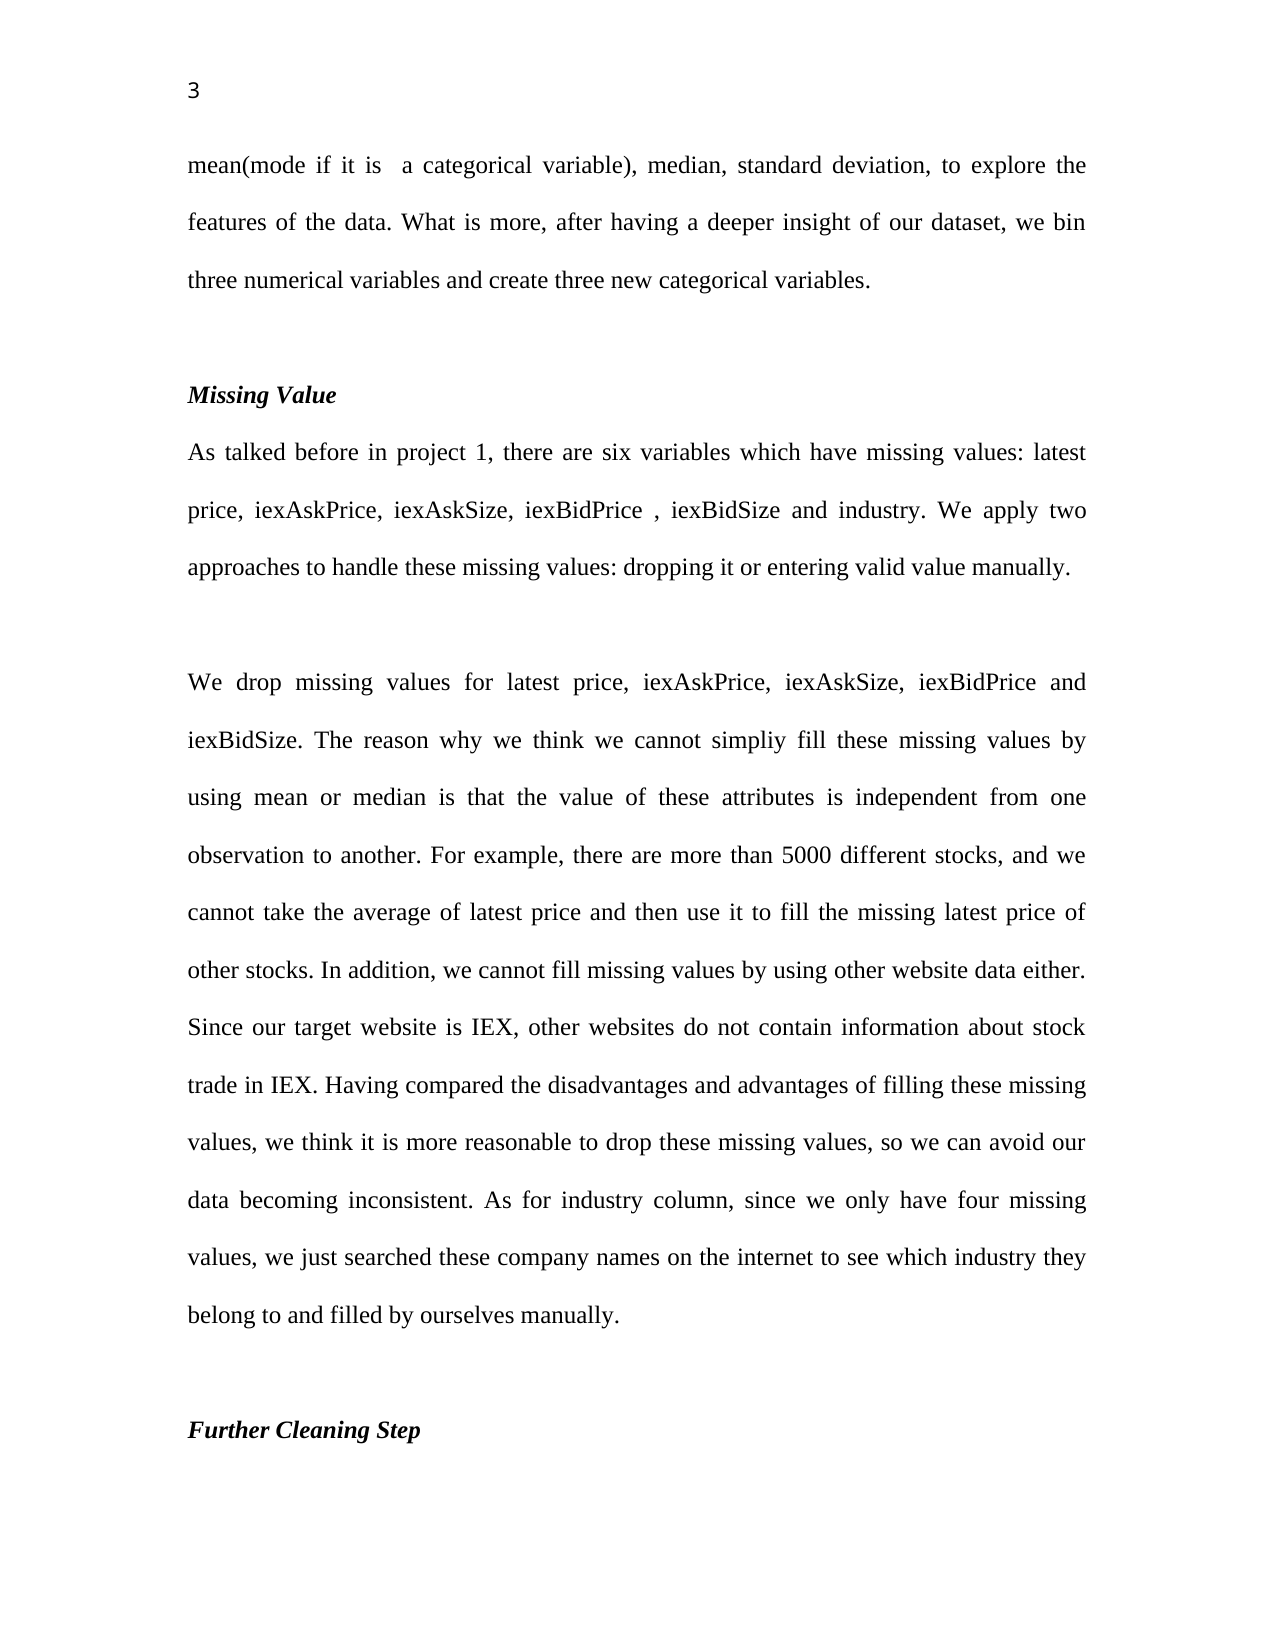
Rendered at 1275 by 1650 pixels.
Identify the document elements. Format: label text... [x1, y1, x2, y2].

text Further Cleaning Step [187, 1415, 1087, 1444]
text Missing Value [187, 380, 1087, 409]
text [187, 150, 1087, 294]
text We drop missing values for latest price, iexAskPrice, iexAskSize, iexBidPrice and iexBidSize. The reason why we think we cannot simpliy fill these missing values by using mean or median is that the value of these attributes is independent from one observation to another. For example, there are more than 5000 different stocks, and we cannot take the average of latest price and then use it to fill the missing latest price of other stocks. In addition, we cannot fill missing values by using other website data either. Since our target website is IEX, other websites do not contain information about stock trade in IEX. Having compared the disadvantages and advantages of filling these missing values, we think it is more reasonable to drop these missing values, so we can avoid our data becoming inconsistent. As for industry column, since we only have four missing values, we just searched these company names on the internet to see which industry they belong to and filled by ourselves manually. [187, 667, 1087, 1329]
text As talked before in project 1, there are six variables which have missing values: latest price, iexAskPrice, iexAskSize, iexBidPrice , iexBidSize and industry. We apply two approaches to handle these missing values: dropping it or entering valid value manually. [187, 437, 1087, 581]
